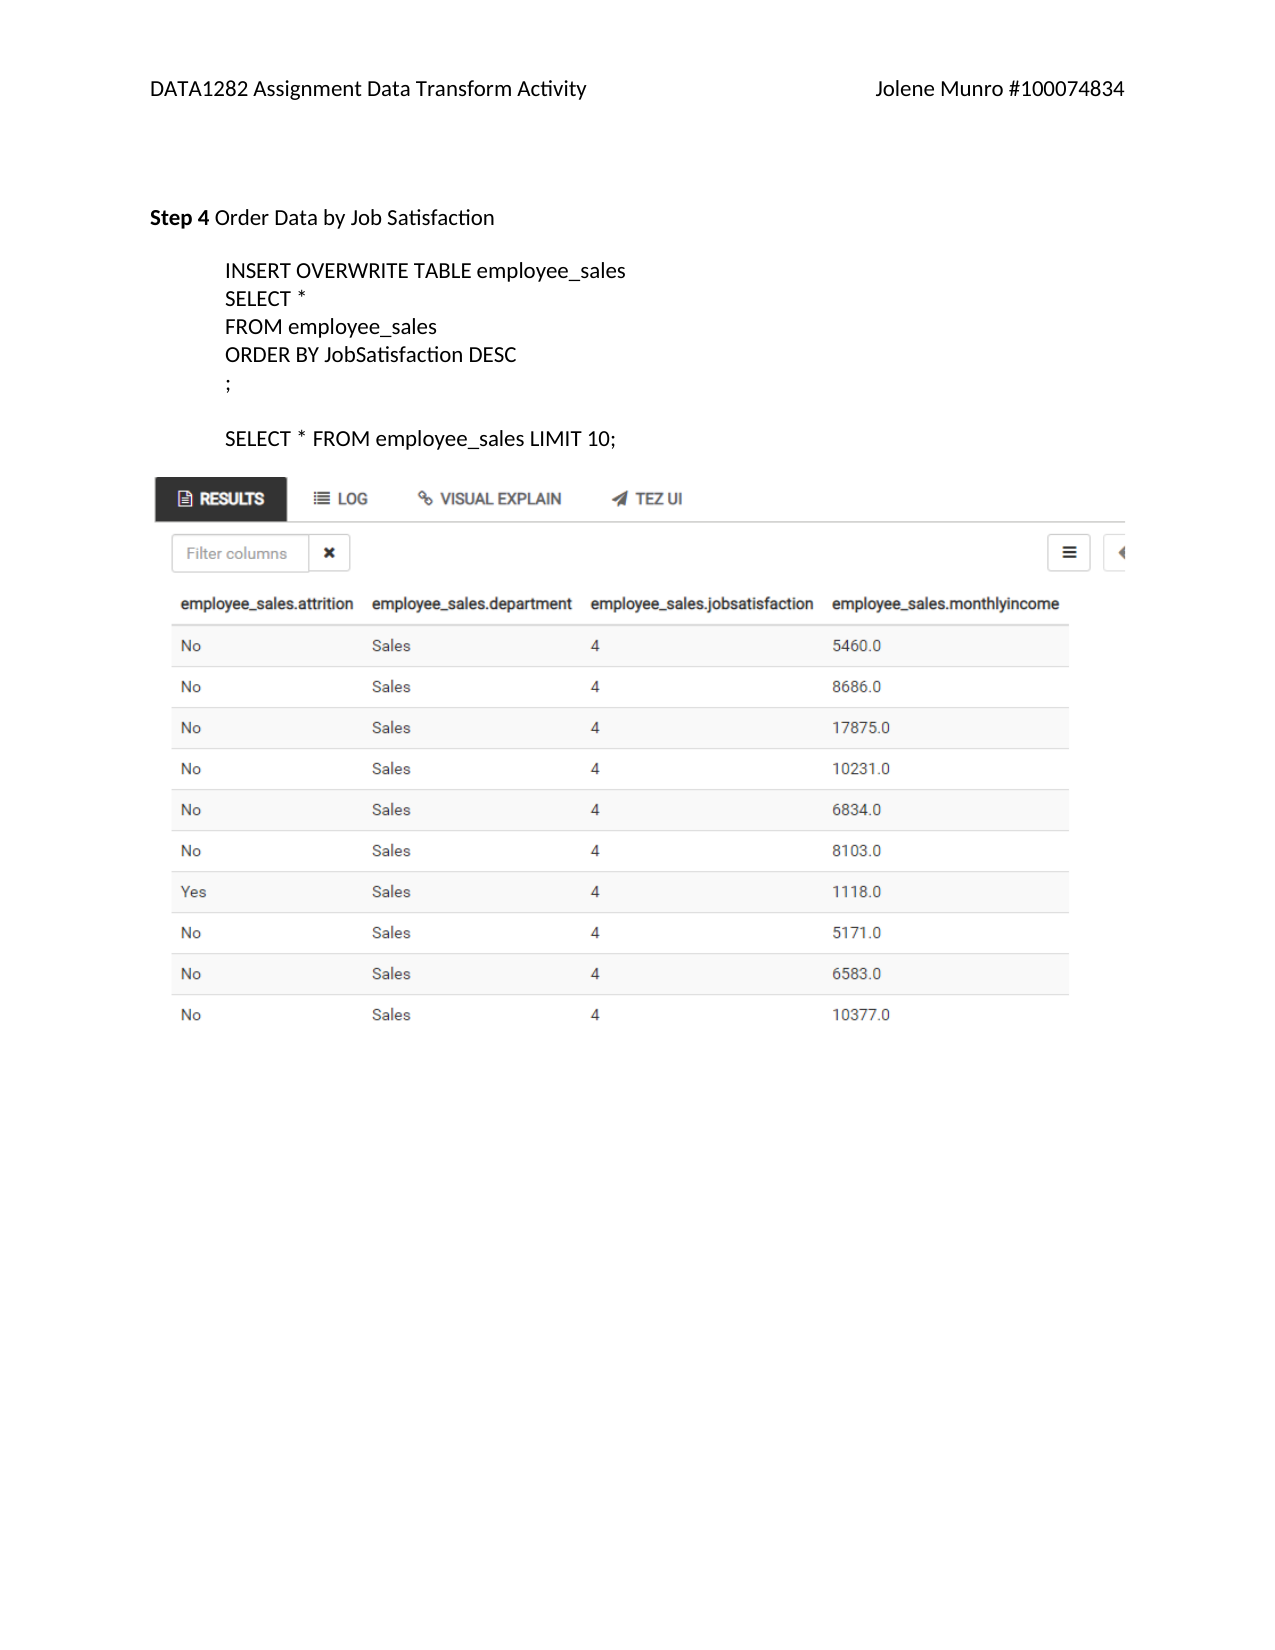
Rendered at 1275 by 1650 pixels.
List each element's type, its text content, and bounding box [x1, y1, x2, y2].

text SELECT * FROM employee_sales LIMIT 10; [225, 424, 1125, 452]
text ; [225, 368, 1125, 396]
picture [150, 477, 1125, 1075]
text ORDER BY JobSatisfaction DESC [225, 340, 1125, 368]
text FROM employee_sales [225, 312, 1125, 340]
text SELECT * [225, 284, 1125, 312]
text Step 4 Order Data by Job Satisfaction [150, 203, 1125, 231]
text INSERT OVERWRITE TABLE employee_sales [225, 256, 1125, 284]
